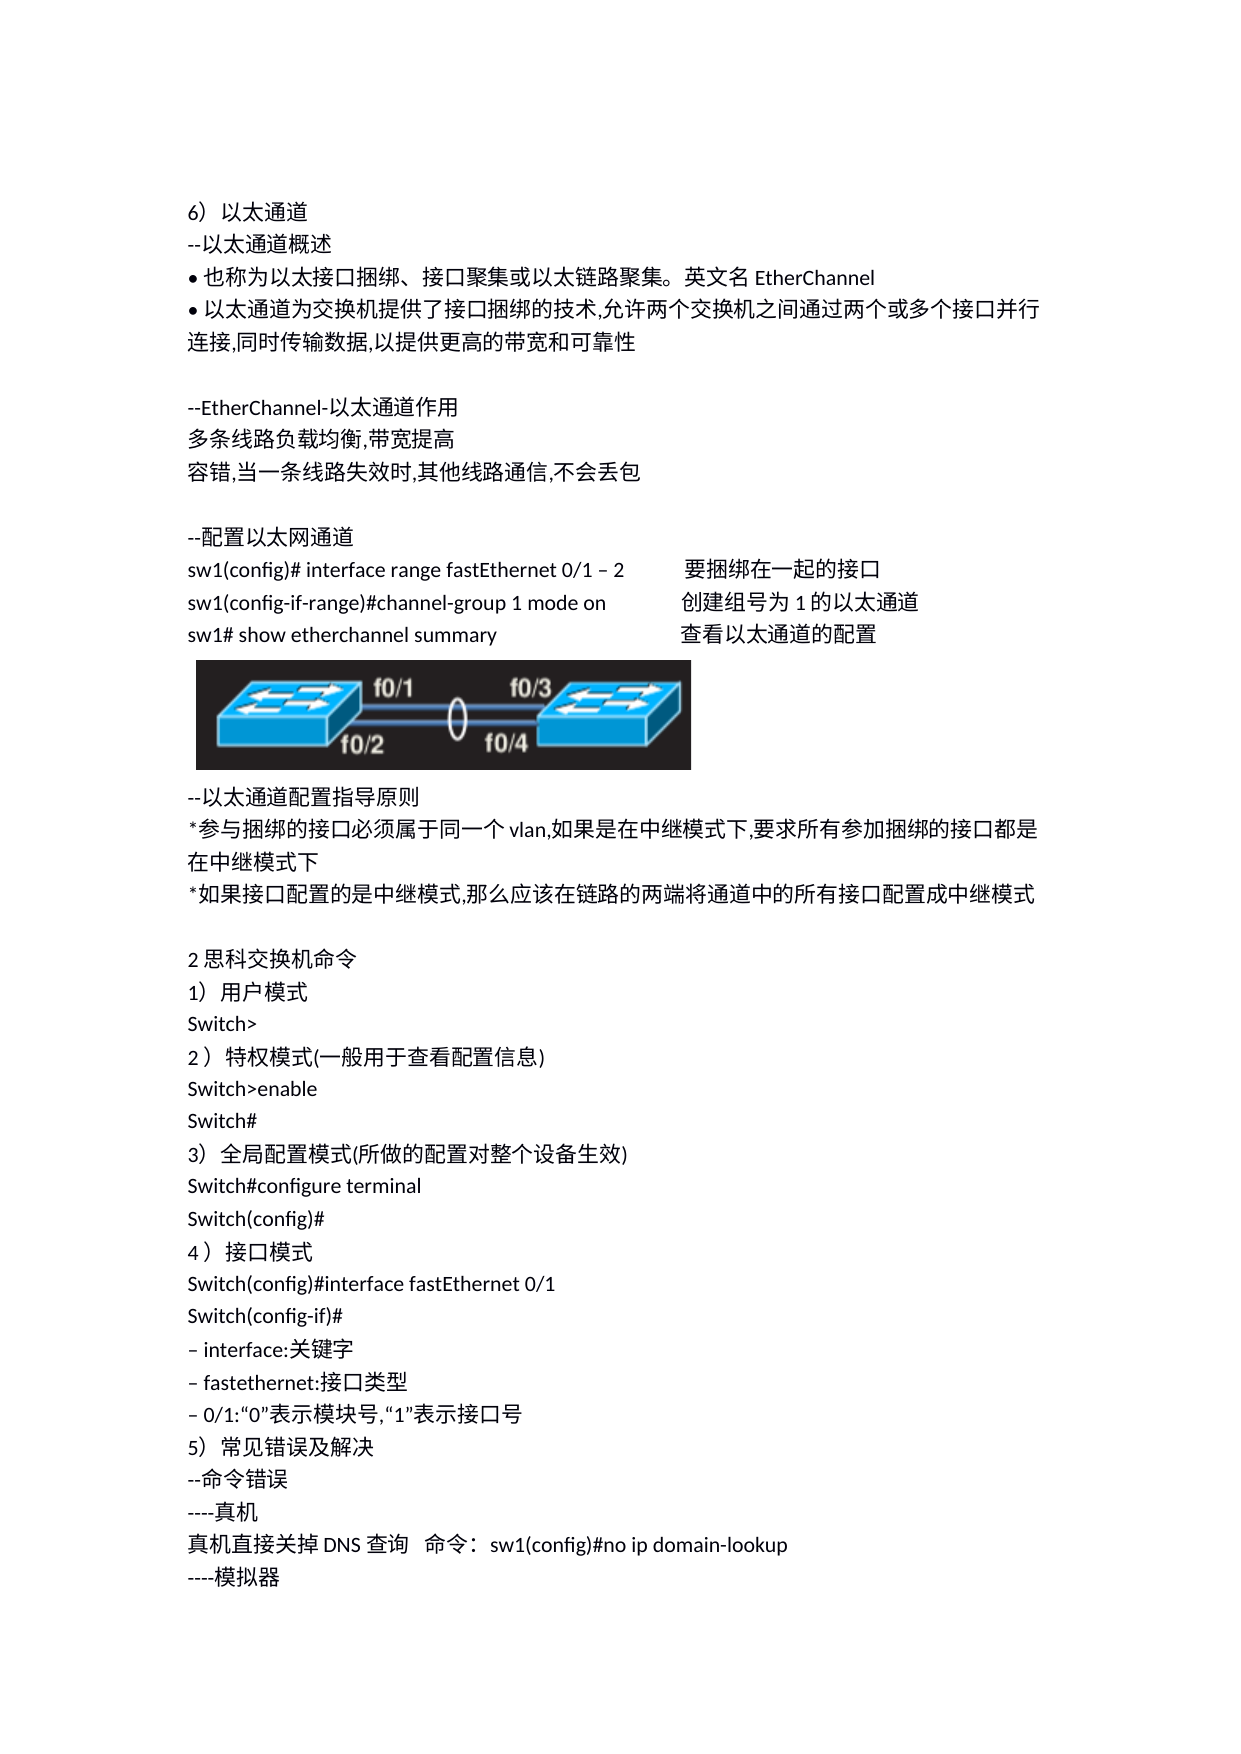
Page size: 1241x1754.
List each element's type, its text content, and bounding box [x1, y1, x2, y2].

text 2 思科交换机命令 [187, 942, 1053, 974]
text 多条线路负载均衡,带宽提高 [187, 422, 1053, 454]
text ----真机 [187, 1494, 1053, 1527]
text *如果接口配置的是中继模式,那么应该在链路的两端将通道中的所有接口配置成中继模式 [187, 877, 1053, 909]
text --以太通道配置指导原则 [187, 779, 1053, 812]
text – 0/1:“0”表示模块号,“1”表示接口号 [187, 1397, 1053, 1429]
text Switch# [187, 1104, 1053, 1137]
text 3）全局配置模式(所做的配置对整个设备生效) [187, 1137, 1053, 1169]
text – interface:关键字 [187, 1332, 1053, 1364]
text *参与捆绑的接口必须属于同一个vlan,如果是在中继模式下,要求所有参加捆绑的接口都是在中继模式下 [187, 812, 1053, 877]
text --EtherChannel-以太通道作用 [187, 389, 1053, 422]
text 5）常见错误及解决 [187, 1429, 1053, 1462]
text 2 ）特权模式(一般用于查看配置信息) [187, 1039, 1053, 1072]
text • 也称为以太接口捆绑、接口聚集或以太链路聚集。英文名EtherChannel [187, 259, 1053, 292]
text 1）用户模式 [187, 974, 1053, 1007]
text – fastethernet:接口类型 [187, 1364, 1053, 1397]
text • 以太通道为交换机提供了接口捆绑的技术,允许两个交换机之间通过两个或多个接口并行连接,同时传输数据,以提供更高的带宽和可靠性 [187, 292, 1053, 357]
picture [196, 660, 692, 770]
text sw1# show etherchannel summary 查看以太通道的配置 [187, 617, 1053, 649]
text Switch(config)# [187, 1202, 1053, 1234]
text sw1(config)# interface range fastEthernet 0/1 – 2 要捆绑在一起的接口 [187, 552, 1053, 584]
text Switch#configure terminal [187, 1169, 1053, 1202]
text --以太通道概述 [187, 227, 1053, 259]
text Switch(config-if)# [187, 1299, 1053, 1332]
text 容错,当一条线路失效时,其他线路通信,不会丢包 [187, 454, 1053, 487]
text sw1(config-if-range)#channel-group 1 mode on 创建组号为1的以太通道 [187, 584, 1053, 617]
text ----模拟器 [187, 1559, 1053, 1592]
text 4 ）接口模式 [187, 1234, 1053, 1267]
text 真机直接关掉DNS 查询 命令：sw1(config)#no ip domain-lookup [187, 1527, 1053, 1559]
text Switch(config)#interface fastEthernet 0/1 [187, 1267, 1053, 1299]
text --命令错误 [187, 1462, 1053, 1494]
text Switch>enable [187, 1072, 1053, 1104]
text 6）以太通道 [187, 194, 1053, 227]
text --配置以太网通道 [187, 519, 1053, 552]
text Switch> [187, 1007, 1053, 1039]
